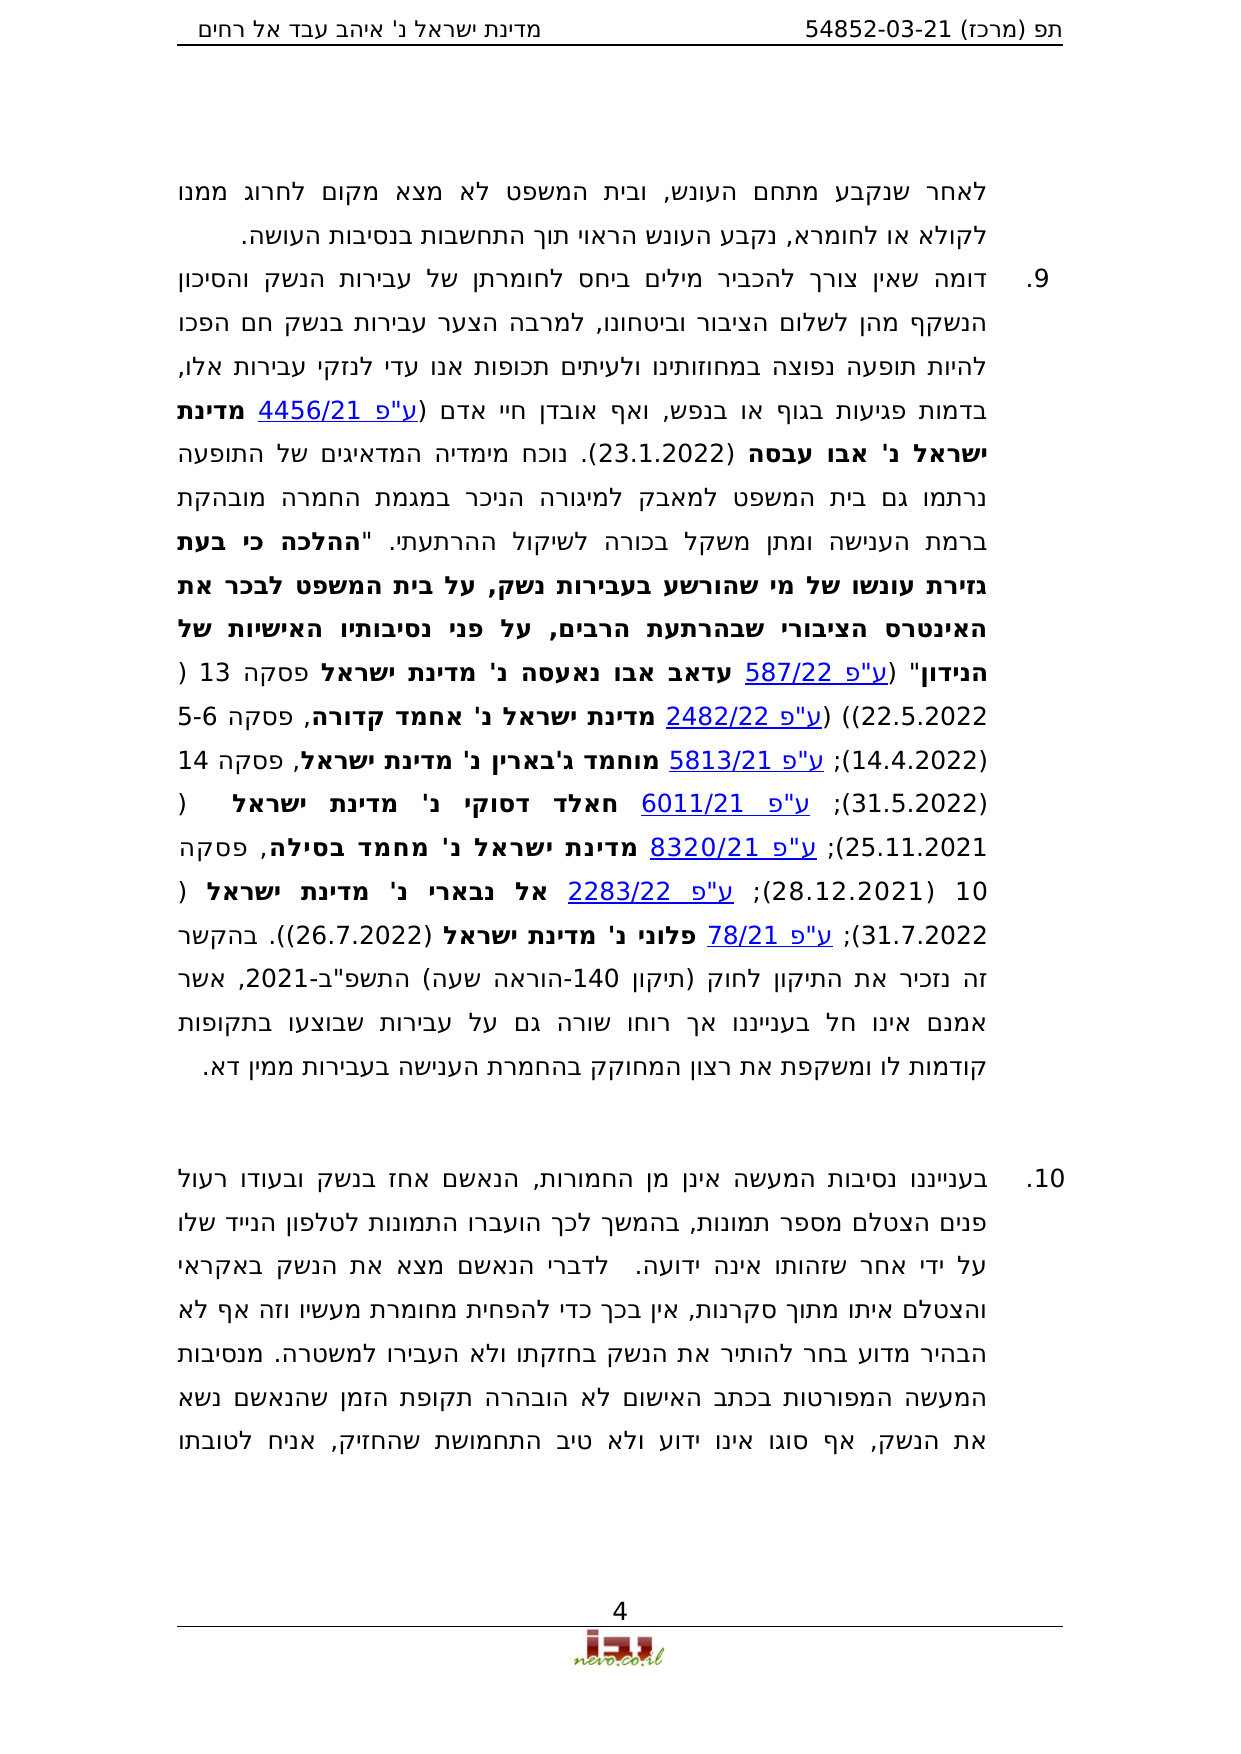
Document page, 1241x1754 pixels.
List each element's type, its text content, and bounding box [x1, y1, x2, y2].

picture [574, 1629, 666, 1667]
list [177, 1164, 1026, 1456]
list דומה שאין צורך להכביר מילים ביחס לחומרתן של עבירות הנשק והסיכון הנשקף מהן לשלום הציבור וביטחונו, למרבה הצער עבירות בנשק חם הפכו להיות תופעה נפוצה במחוזותינו ולעיתים תכופות אנו עדי לנזקי עבירות אלו, בדמות פגיעות בגוף או בנפש, ואף אובדן חיי אדם (ע"פ 4456/21 מדינת ישראל נ' אבו עבסה (23.1.2022). נוכח מימדיה המדאיגים של התופעה נרתמו גם בית המשפט למאבק למיגורה הניכר במגמת החמרה מובהקת ברמת הענישה ומתן משקל בכורה לשיקול ההרתעתי. "ההלכה כי בעת גזירת עונשו של מי שהורשע בעבירות נשק, על בית המשפט לבכר את האינטרס הציבורי שבהרתעת הרבים, על פני נסיבותיו האישיות של הנידון" (ע"פ 587/22 עדאב אבו נאעסה נ' מדינת ישראל פסקה 13 (22.5.2022)) (ע"פ 2482/22 מדינת ישראל נ' אחמד קדורה, פסקה 5-6 (14.4.2022); ע"פ 5813/21 מוחמד ג'בארין נ' מדינת ישראל, פסקה 14 (31.5.2022); ע"פ 6011/21 חאלד דסוקי נ' מדינת ישראל (25.11.2021); ע"פ 8320/21 מדינת ישראל נ' מחמד בסילה, פסקה 10 (28.12.2021); ע"פ 2283/22 אל נבארי נ' מדינת ישראל (31.7.2022); ע"פ 78/21 פלוני נ' מדינת ישראל (26.7.2022)). בהקשר זה נזכיר את התיקון לחוק (תיקון 140-הוראה שעה) התשפ"ב-2021, אשר אמנם אינו חל בענייננו אך רוחו שורה גם על עבירות שבוצעו בתקופות קודמות לו ומשקפת את רצון המחוקק בהחמרת הענישה בעבירות ממין דא. [177, 265, 1026, 1081]
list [177, 177, 1026, 250]
